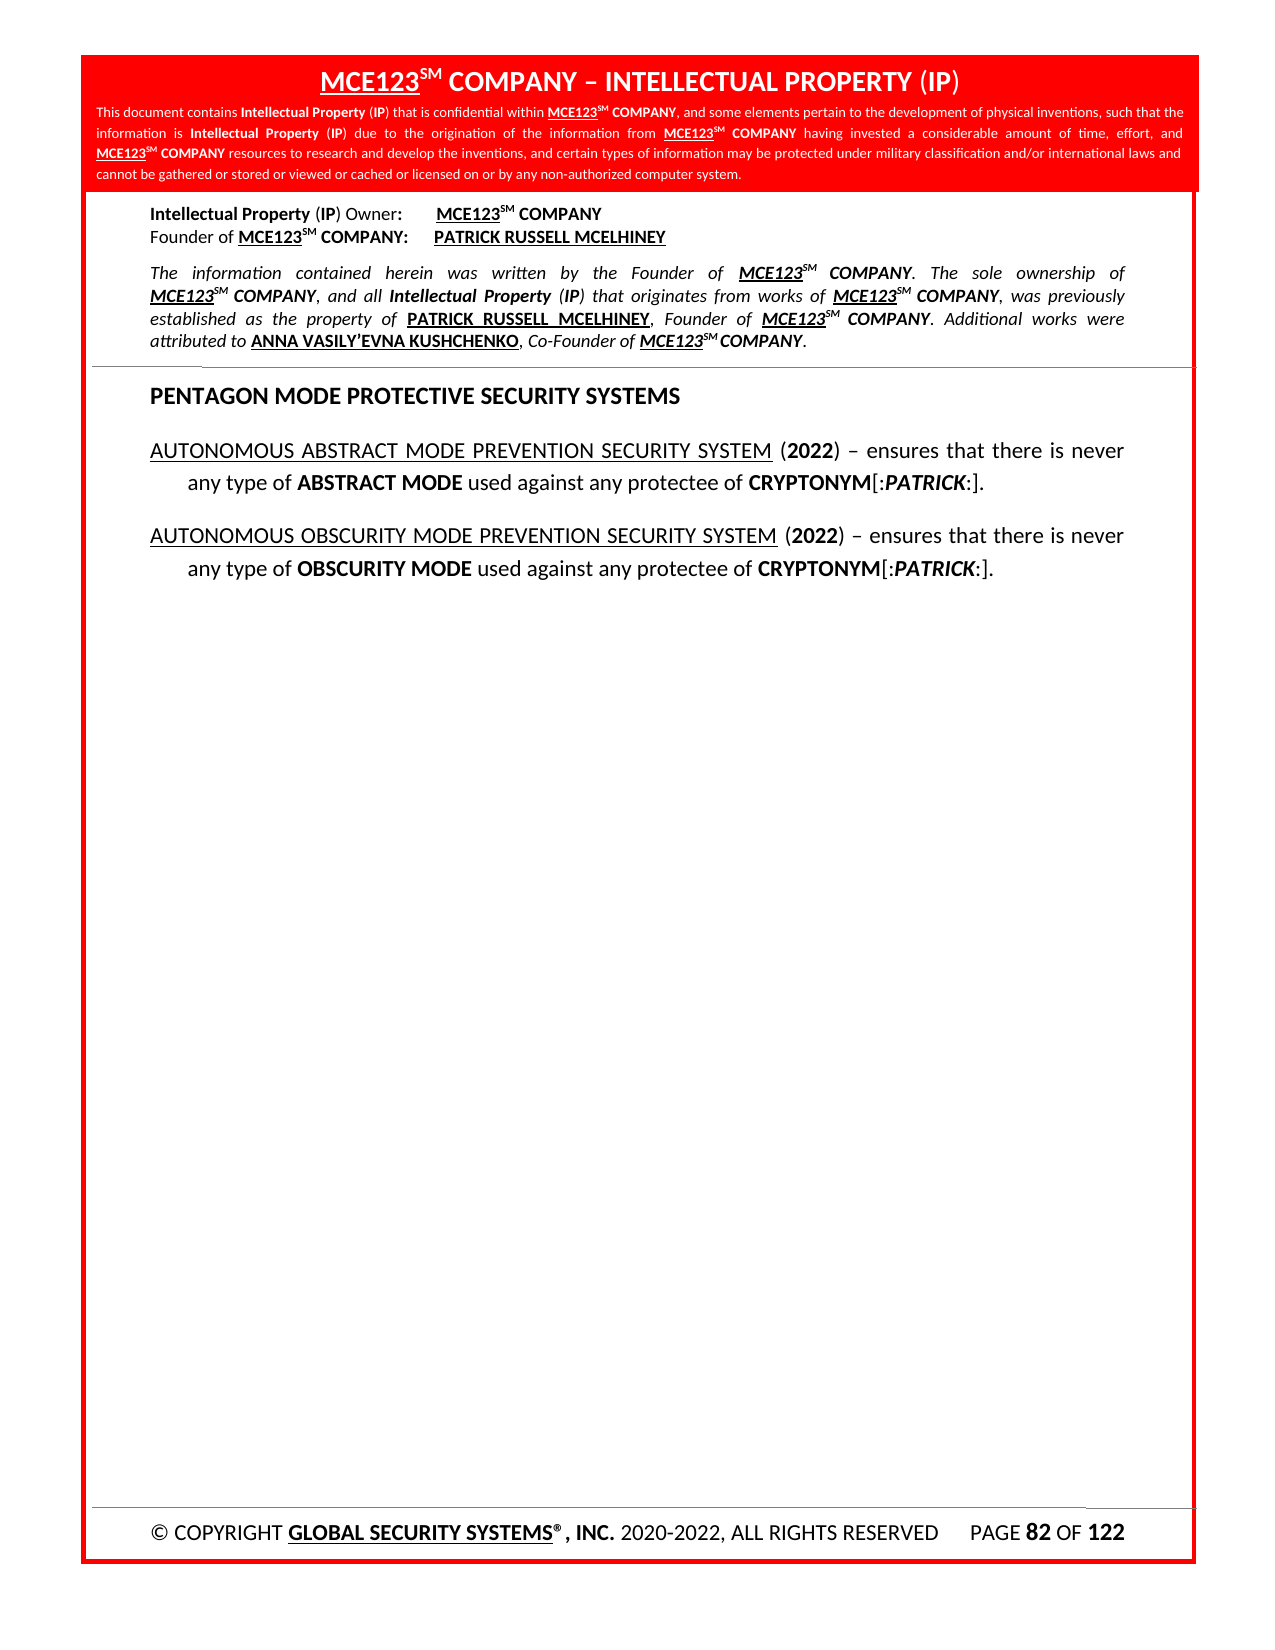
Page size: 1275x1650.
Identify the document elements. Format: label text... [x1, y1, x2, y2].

text AUTONOMOUS ABSTRACT MODE PREVENTION SECURITY SYSTEM (2022) – ensures that there is never any type of ABSTRACT MODE used against any protectee of CRYPTONYM[:PATRICK:]. [150, 436, 1125, 497]
text PENTAGON MODE PROTECTIVE SECURITY SYSTEMS [150, 381, 1125, 411]
text AUTONOMOUS OBSCURITY MODE PREVENTION SECURITY SYSTEM (2022) – ensures that there is never any type of OBSCURITY MODE used against any protectee of CRYPTONYM[:PATRICK:]. [150, 522, 1125, 582]
